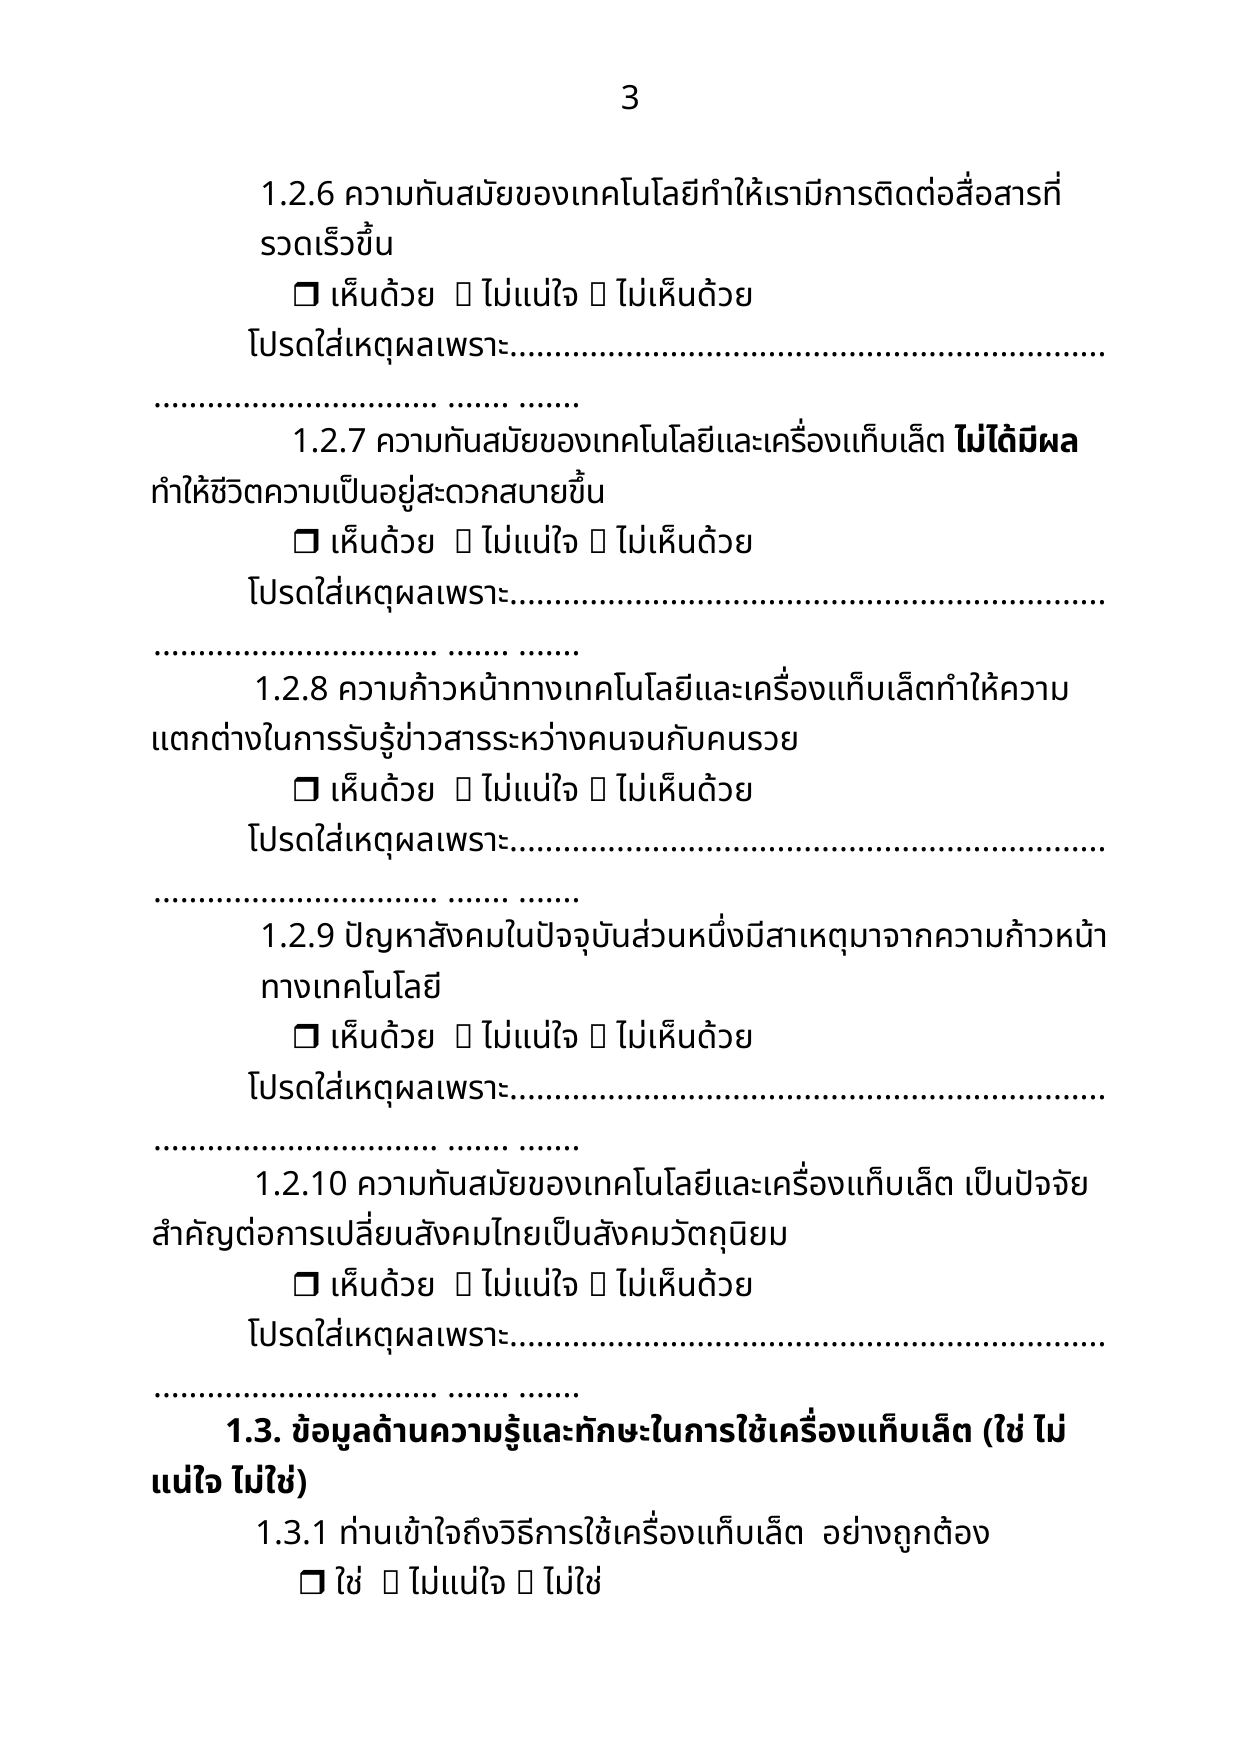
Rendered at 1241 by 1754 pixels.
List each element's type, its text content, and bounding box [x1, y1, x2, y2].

text โปรดใส่เหตุผลเพราะ................................................................... ................................ ....... ....... [153, 1311, 1110, 1407]
list 1.2.10 ความทันสมัยของเทคโนโลยีและเครื่องแท็บเล็ต เป็นปัจจัยสำคัญต่อการเปลี่ยนสังคมไทยเป็นสังคมวัตถุนิยม [151, 1160, 1110, 1261]
text เห็นด้วย ไม่แน่ใจ ไม่เห็นด้วย [216, 271, 1130, 321]
text โปรดใส่เหตุผลเพราะ................................................................... ................................ ....... ....... [153, 569, 1110, 665]
text เห็นด้วย ไม่แน่ใจ ไม่เห็นด้วย [216, 1013, 1130, 1064]
text 1.3.1 ท่านเข้าใจถึงวิธีการใช้เครื่องแท็บเล็ต อย่างถูกต้อง [150, 1508, 1110, 1559]
list 1.2.9 ปัญหาสังคมในปัจจุบันส่วนหนึ่งมีสาเหตุมาจากความก้าวหน้าทางเทคโนโลยี [260, 912, 1110, 1013]
text เห็นด้วย ไม่แน่ใจ ไม่เห็นด้วย [216, 1261, 1130, 1311]
text เห็นด้วย ไม่แน่ใจ ไม่เห็นด้วย [216, 518, 1130, 569]
text โปรดใส่เหตุผลเพราะ................................................................... ................................ ....... ....... [153, 816, 1110, 912]
text 1.3. ข้อมูลด้านความรู้และทักษะในการใช้เครื่องแท็บเล็ต (ใช่ ไม่แน่ใจ ไม่ใช่) [150, 1407, 1110, 1508]
list 1.2.6 ความทันสมัยของเทคโนโลยีทำให้เรามีการติดต่อสื่อสารที่รวดเร็วขึ้น [260, 170, 1110, 271]
list 1.2.8 ความก้าวหน้าทางเทคโนโลยีและเครื่องแท็บเล็ตทำให้ความแตกต่างในการรับรู้ข่าวสารระหว่างคนจนกับคนรวย [150, 665, 1110, 766]
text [153, 321, 1110, 417]
text 1.2.7 ความทันสมัยของเทคโนโลยีและเครื่องแท็บเล็ต ไม่ได้มีผลทำให้ชีวิตความเป็นอยู่สะดวกสบายขึ้น [150, 417, 1110, 518]
text เห็นด้วย ไม่แน่ใจ ไม่เห็นด้วย [216, 766, 1130, 816]
text โปรดใส่เหตุผลเพราะ................................................................... ................................ ....... ....... [153, 1064, 1110, 1160]
list ใช่ ไม่แน่ใจ ไม่ใช่ [150, 1559, 1110, 1609]
